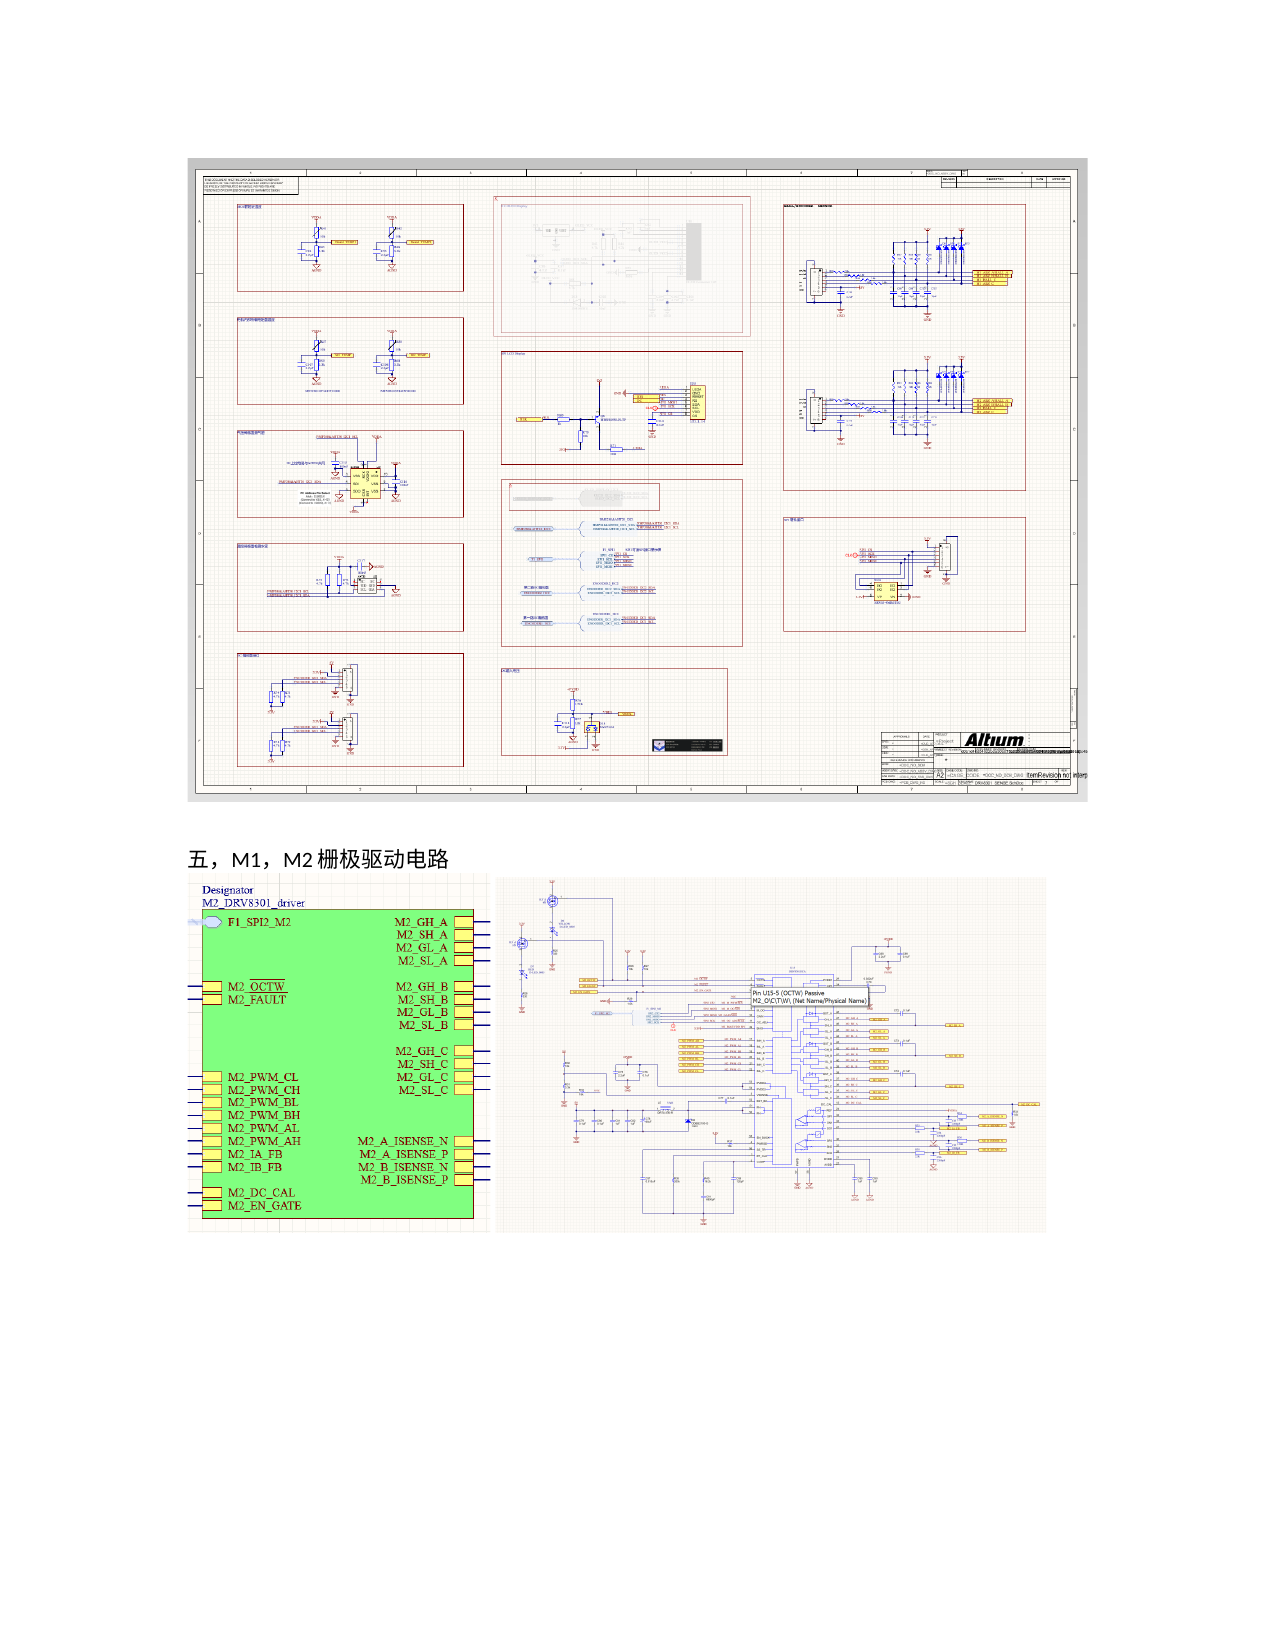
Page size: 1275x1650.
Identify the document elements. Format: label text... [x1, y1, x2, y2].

text 五，M1，M2 栅极驱动电路 [187, 841, 1087, 874]
picture [187, 873, 491, 1233]
picture [495, 877, 1047, 1233]
picture [187, 158, 1088, 802]
